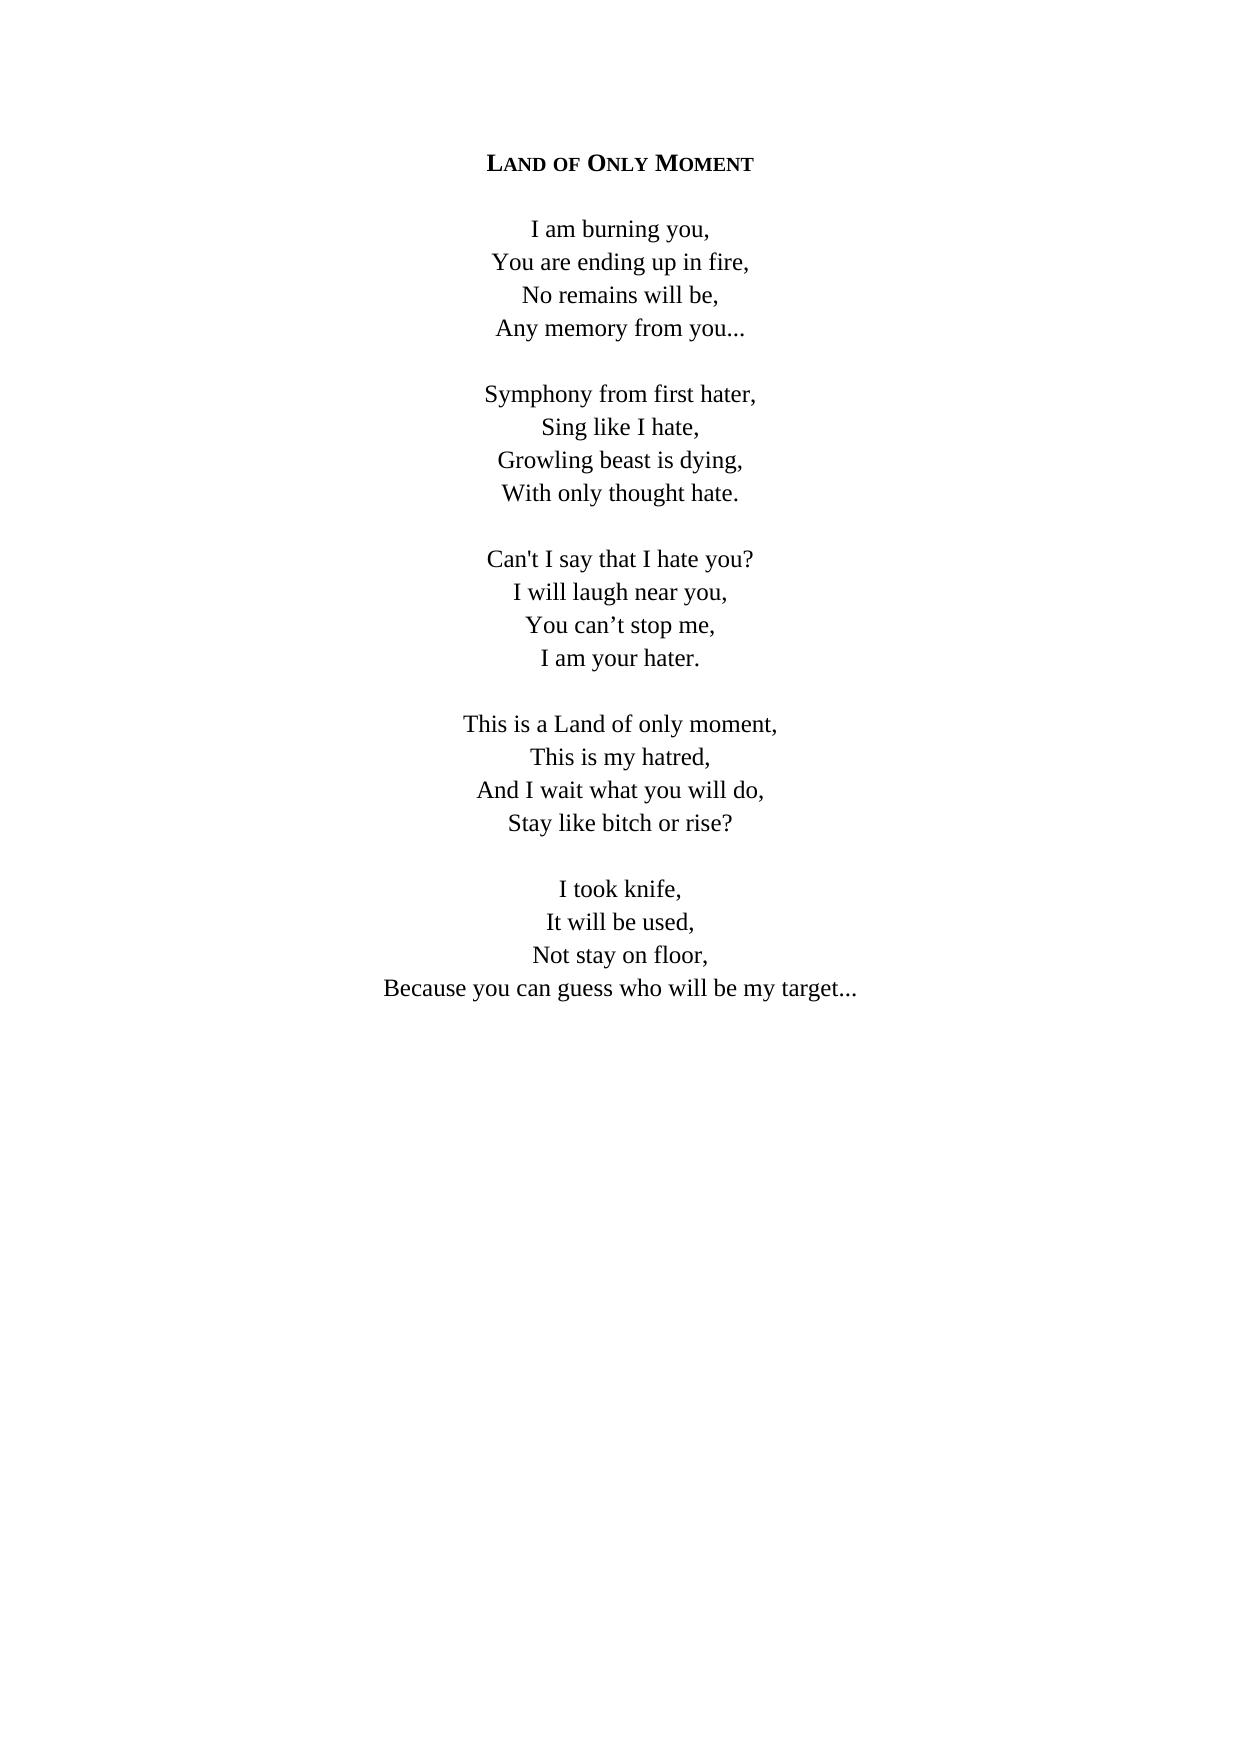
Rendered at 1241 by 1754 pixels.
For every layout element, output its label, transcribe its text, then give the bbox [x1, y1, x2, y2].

text Any memory from you... [148, 313, 1093, 341]
text Can't I say that I hate you? [148, 544, 1093, 573]
text Not stay on floor, [148, 940, 1093, 969]
text You can’t stop me, [148, 610, 1093, 639]
text With only thought hate. [148, 478, 1093, 507]
text I am burning you, [148, 214, 1093, 242]
text I am your hater. [148, 643, 1093, 672]
text And I wait what you will do, [148, 775, 1093, 804]
text You are ending up in fire, [148, 247, 1093, 275]
text Land of Only Moment [148, 148, 1093, 176]
text No remains will be, [148, 280, 1093, 308]
text Symphony from first hater, [148, 379, 1093, 407]
text I will laugh near you, [148, 577, 1093, 606]
text This is a Land of only moment, [148, 709, 1093, 738]
text I took knife, [148, 874, 1093, 903]
text Stay like bitch or rise? [148, 808, 1093, 837]
text It will be used, [148, 907, 1093, 936]
text This is my hatred, [148, 742, 1093, 771]
text Sing like I hate, [148, 412, 1093, 441]
text Because you can guess who will be my target... [148, 973, 1093, 1002]
text Growling beast is dying, [148, 445, 1093, 473]
